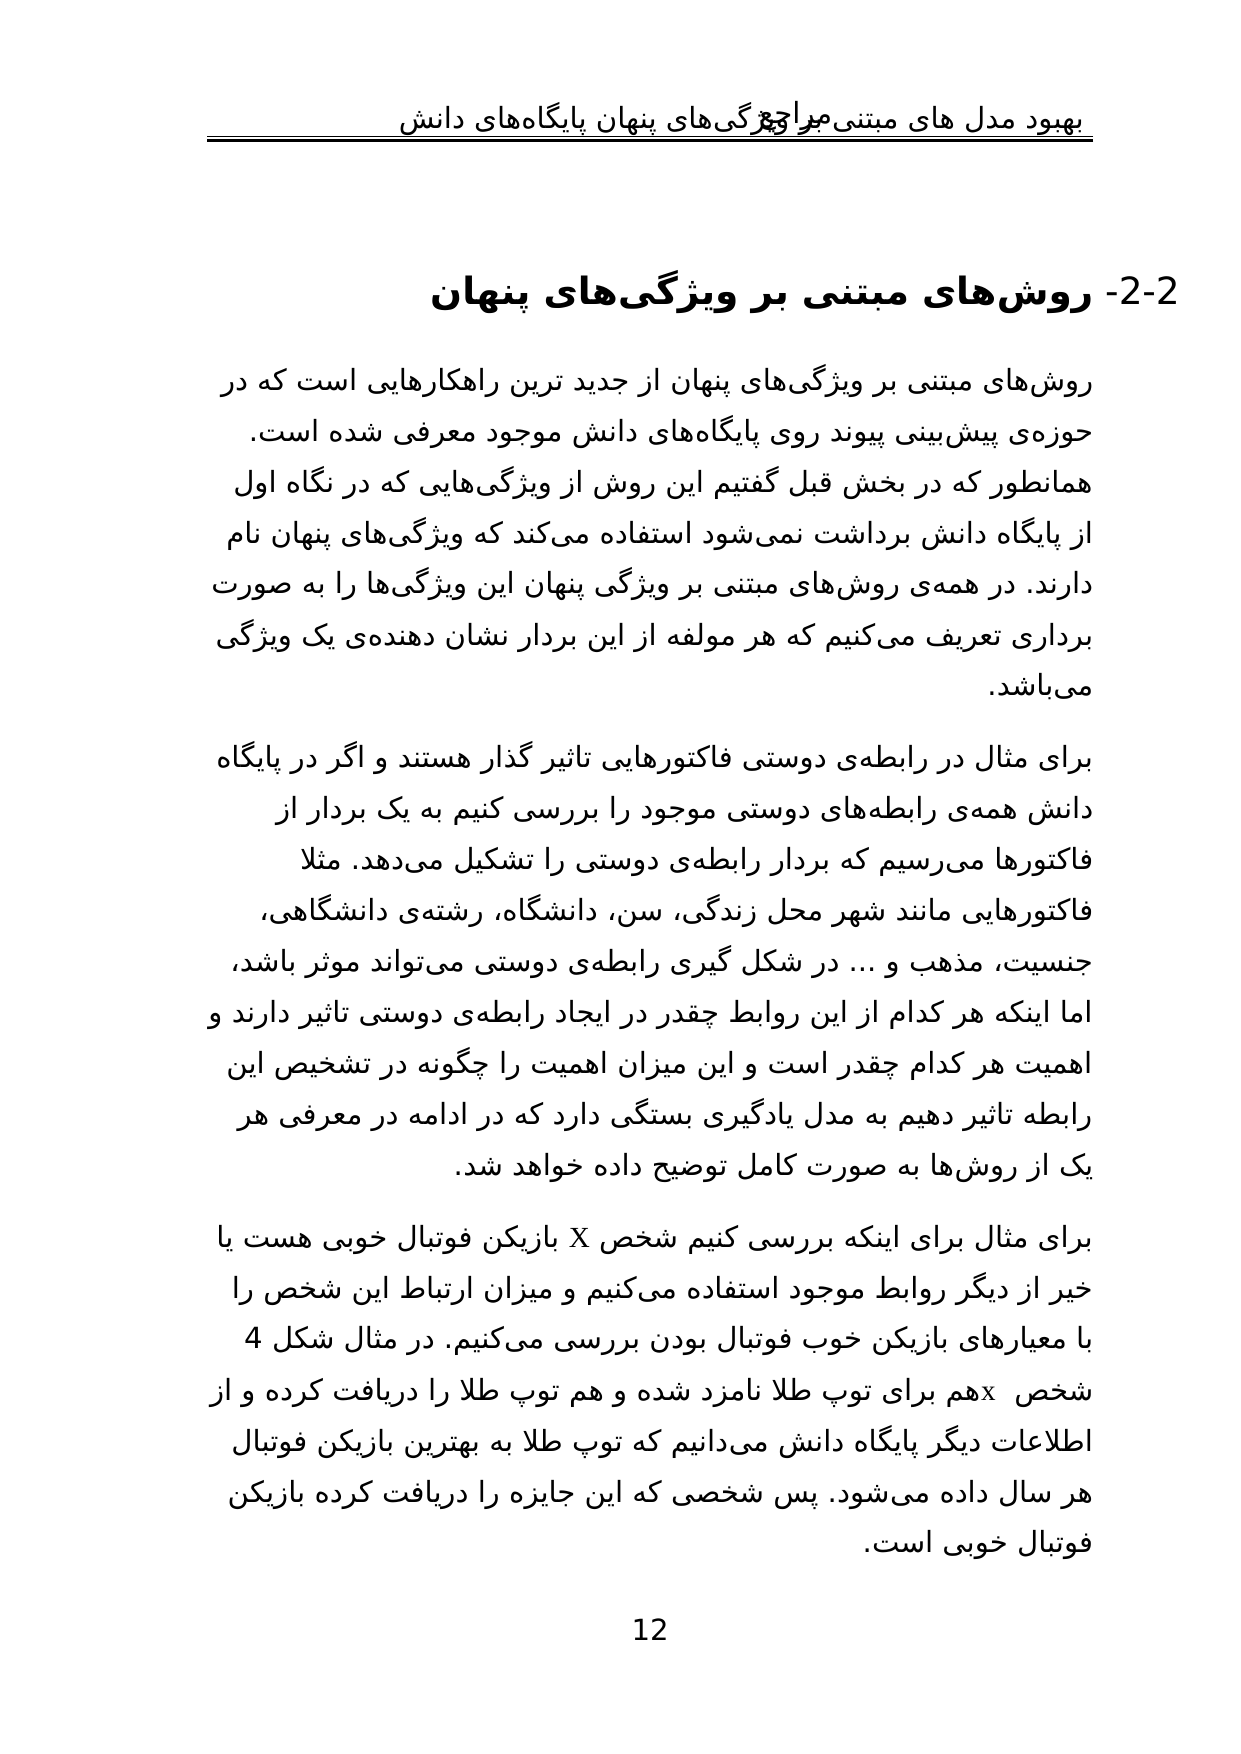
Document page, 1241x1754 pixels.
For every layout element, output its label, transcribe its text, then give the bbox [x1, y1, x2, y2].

text روش‌های مبتنی بر ویژگی‌های پنهان [207, 269, 1093, 313]
text برای مثال در رابطه‌ی دوستی فاکتور‌هایی تاثیر گذار هستند و اگر در پایگاه دانش همه‌ی رابطه‌های دوستی موجود را بررسی کنیم به یک بردار از فاکتور‌ها می‌رسیم که بردار رابطه‌ی دوستی را تشکیل می‌دهد. مثلا فاکتور‌هایی مانند شهر محل زندگی، سن، دانشگاه، رشته‌ی دانشگاهی، جنسیت، مذهب و ... در شکل گیری رابطه‌ی دوستی می‌تواند موثر باشد، اما اینکه هر کدام از این روابط چقدر در ایجاد رابطه‌ی دوستی تاثیر دارند و اهمیت هر کدام چقدر است و این میزان اهمیت را چگونه در تشخیص این رابطه تاثیر دهیم به مدل یادگیری بستگی دارد که در ادامه در معرفی هر یک از روش‌ها به صورت کامل توضیح داده خواهد شد. [207, 741, 1093, 1182]
text برای مثال برای اینکه بررسی کنیم شخص X بازیکن فوتبال خوبی هست یا خیر از دیگر روابط موجود استفاده می‌کنیم و میزان ارتباط این شخص را با معیار‌های بازیکن خوب فوتبال بودن بررسی می‌کنیم. در مثال شکل 4 شخص xهم برای توپ طلا نامزد شده و هم توپ طلا را دریافت کرده و از اطلاعات دیگر پایگاه دانش می‌دانیم که توپ طلا به بهترین بازیکن فوتبال هر سال داده می‌شود. پس شخصی که این جایزه را دریافت کرده بازیکن فوتبال خوبی است. [207, 1220, 1093, 1560]
text روش‌های مبتنی بر ویژگی‌های پنهان از جدید ترین راهکار‌هایی است که در حوزه‌ی پیش‌بینی پیوند روی پایگاه‌های دانش موجود معرفی شده است. همانطور که در بخش قبل گفتیم این روش از ويژگی‌هایی که در نگاه اول از پایگاه دانش برداشت نمی‌شود استفاده می‌کند که ویژگی‌های پنهان نام دارند. در همه‌ی روش‌های مبتنی بر ویژگی پنهان این ویژگی‌ها را به صورت برداری تعریف می‌کنیم که هر مولفه از این بردار نشان دهنده‌ی یک ویژگی می‌باشد. [207, 363, 1093, 703]
